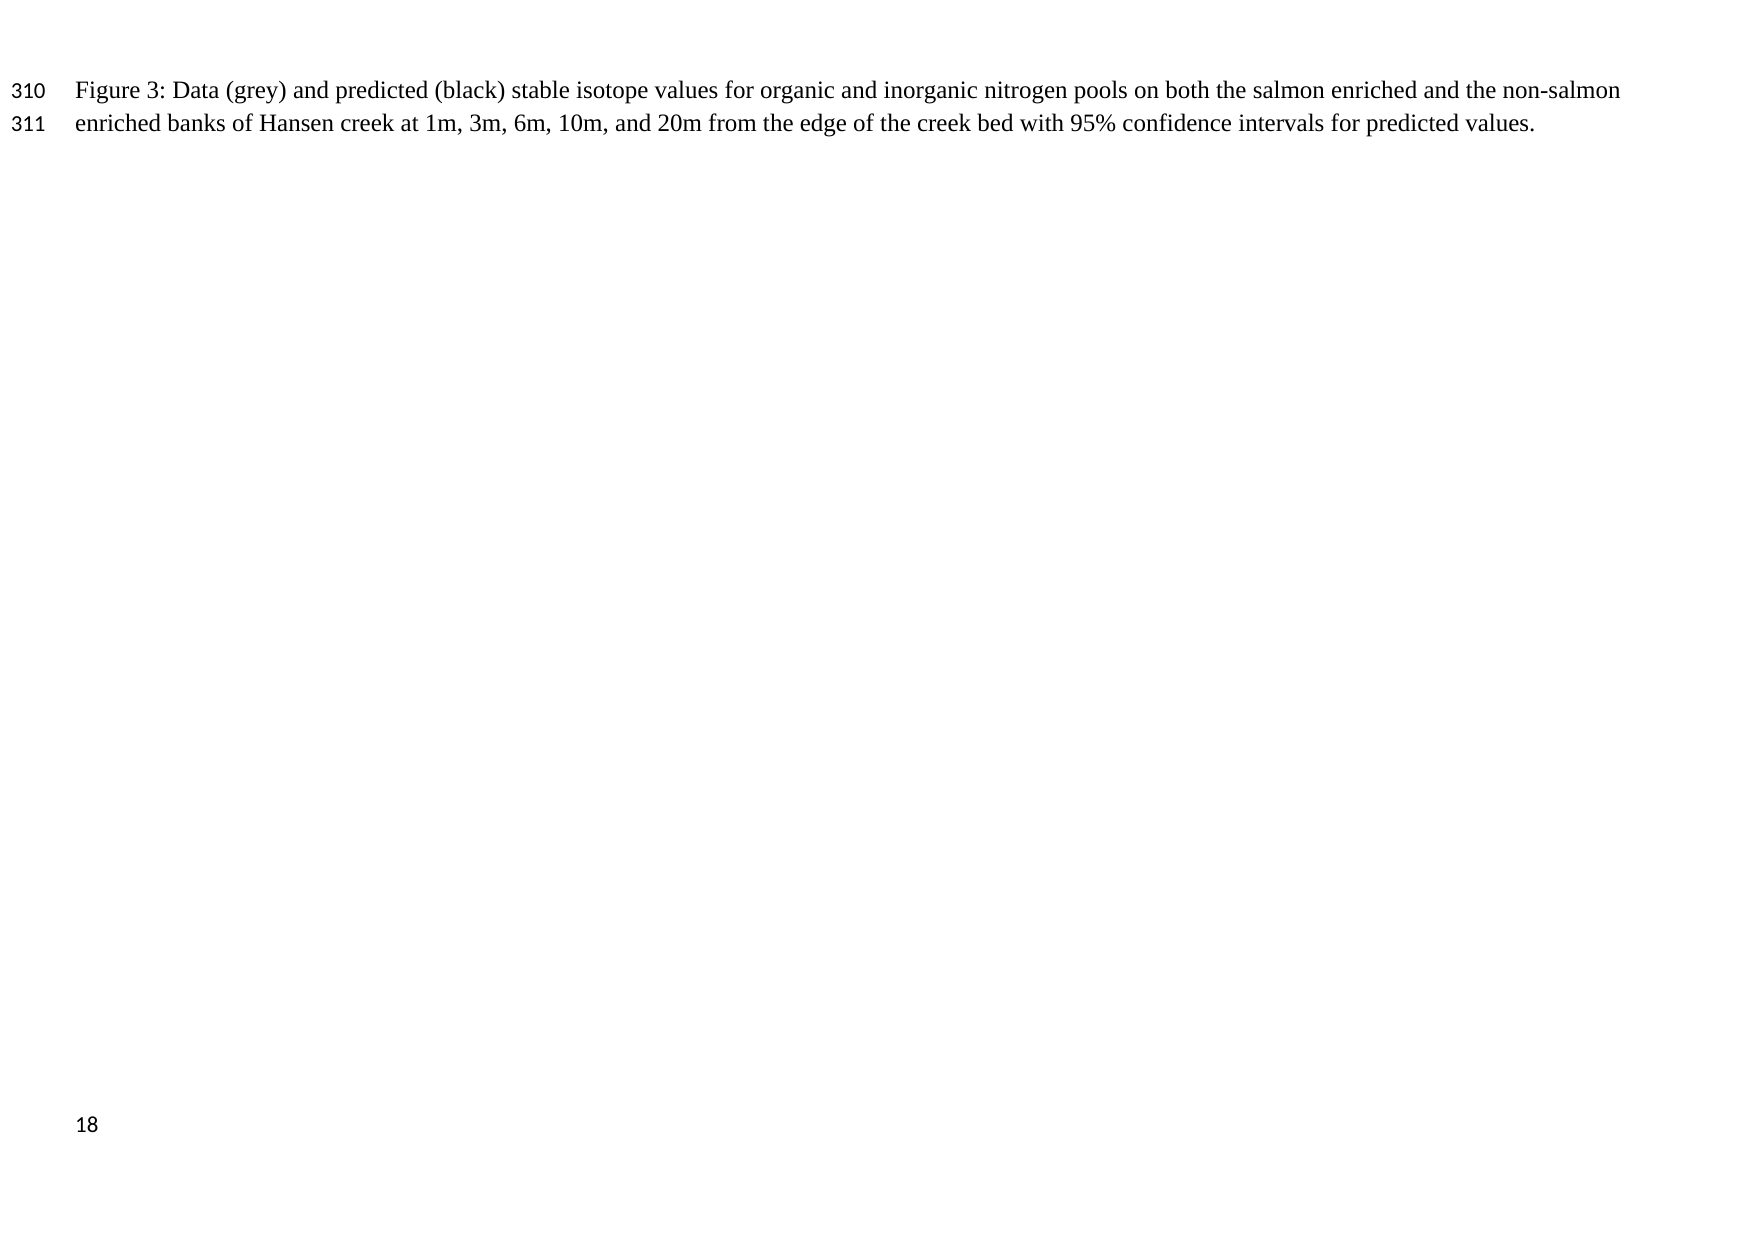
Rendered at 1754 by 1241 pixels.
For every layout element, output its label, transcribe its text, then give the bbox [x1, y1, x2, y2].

text Figure 3: Data (grey) and predicted (black) stable isotope values for organic and inorganic nitrogen pools on both the salmon enriched and the non-salmon enriched banks of Hansen creek at 1m, 3m, 6m, 10m, and 20m from the edge of the creek bed with 95% confidence intervals for predicted values. [75, 75, 1679, 137]
